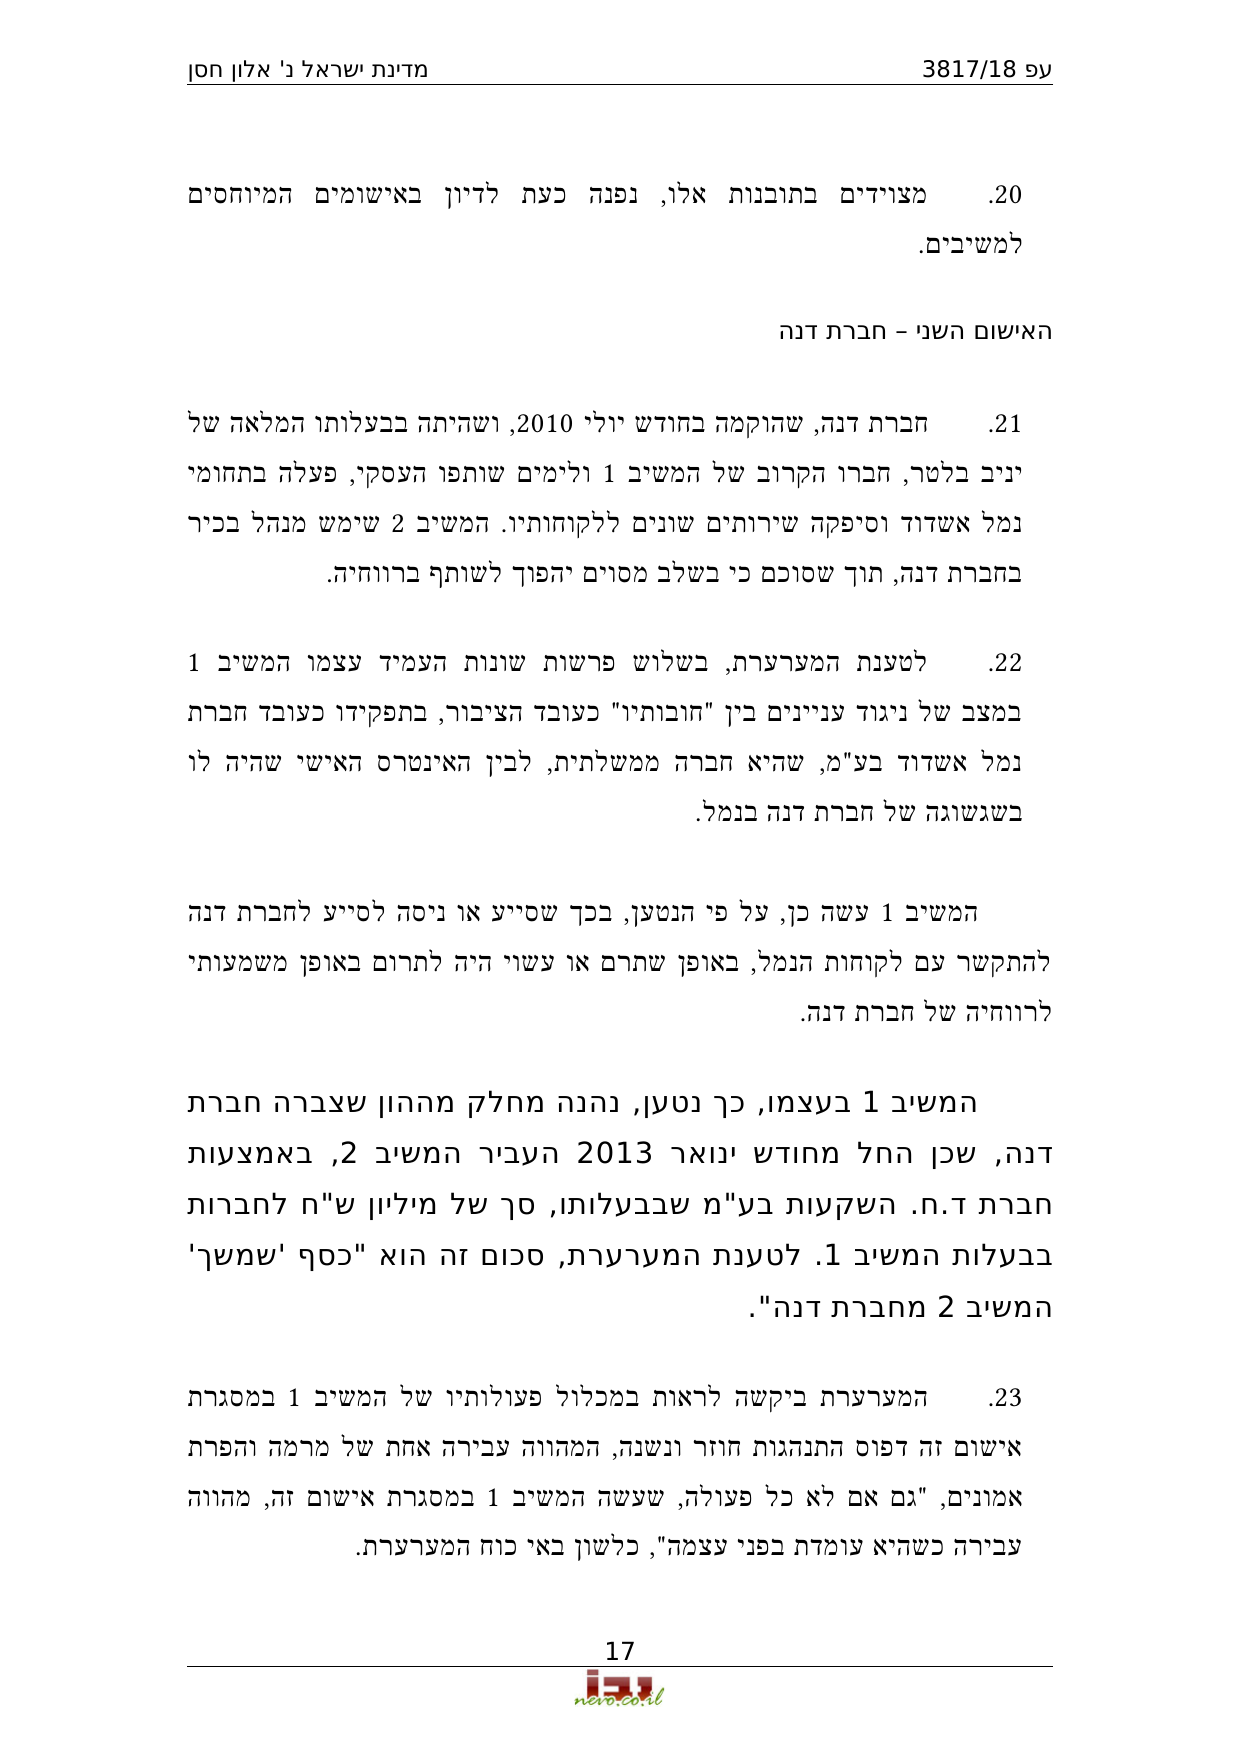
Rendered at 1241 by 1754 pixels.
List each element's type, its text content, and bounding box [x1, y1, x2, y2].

picture [574, 1669, 666, 1707]
text האישום השני – חברת דנה [187, 316, 1053, 345]
list לטענת המערערת, בשלוש פרשות שונות העמיד עצמו המשיב 1 במצב של ניגוד עניינים בין "חובותיו" כעובד הציבור, בתפקידו כעובד חברת נמל אשדוד בע"מ, שהיא חברה ממשלתית, לבין האינטרס האישי שהיה לו בשגשוגה של חברת דנה בנמל. [187, 646, 1023, 828]
text המשיב 1 בעצמו, כך נטען, נהנה מחלק מההון שצברה חברת דנה, שכן החל מחודש ינואר 2013 העביר המשיב 2, באמצעות חברת ד.ח. השקעות בע"מ שבבעלותו, סך של מיליון ש"ח לחברות בבעלות המשיב 1. לטענת המערערת, סכום זה הוא "כסף 'שמשך' המשיב 2 מחברת דנה". [187, 1084, 1053, 1324]
list המערערת ביקשה לראות במכלול פעולותיו של המשיב 1 במסגרת אישום זה דפוס התנהגות חוזר ונשנה, המהווה עבירה אחת של מרמה והפרת אמונים, "גם אם לא כל פעולה, שעשה המשיב 1 במסגרת אישום זה, מהווה עבירה כשהיא עומדת בפני עצמה", כלשון באי כוח המערערת. [187, 1380, 1023, 1563]
list המשיב 1 עשה כן, על פי הנטען, בכך שסייע או ניסה לסייע לחברת דנה להתקשר עם לקוחות הנמל, באופן שתרם או עשוי היה לתרום באופן משמעותי לרווחיה של חברת דנה. [187, 896, 1053, 1028]
list חברת דנה, שהוקמה בחודש יולי 2010, ושהיתה בבעלותו המלאה של יניב בלטר, חברו הקרוב של המשיב 1 ולימים שותפו העסקי, פעלה בתחומי נמל אשדוד וסיפקה שירותים שונים ללקוחותיו. המשיב 2 שימש מנהל בכיר בחברת דנה, תוך שסוכם כי בשלב מסוים יהפוך לשותף ברווחיה. [187, 407, 1023, 589]
list מצוידים בתובנות אלו, נפנה כעת לדיון באישומים המיוחסים למשיבים. [187, 177, 1023, 260]
